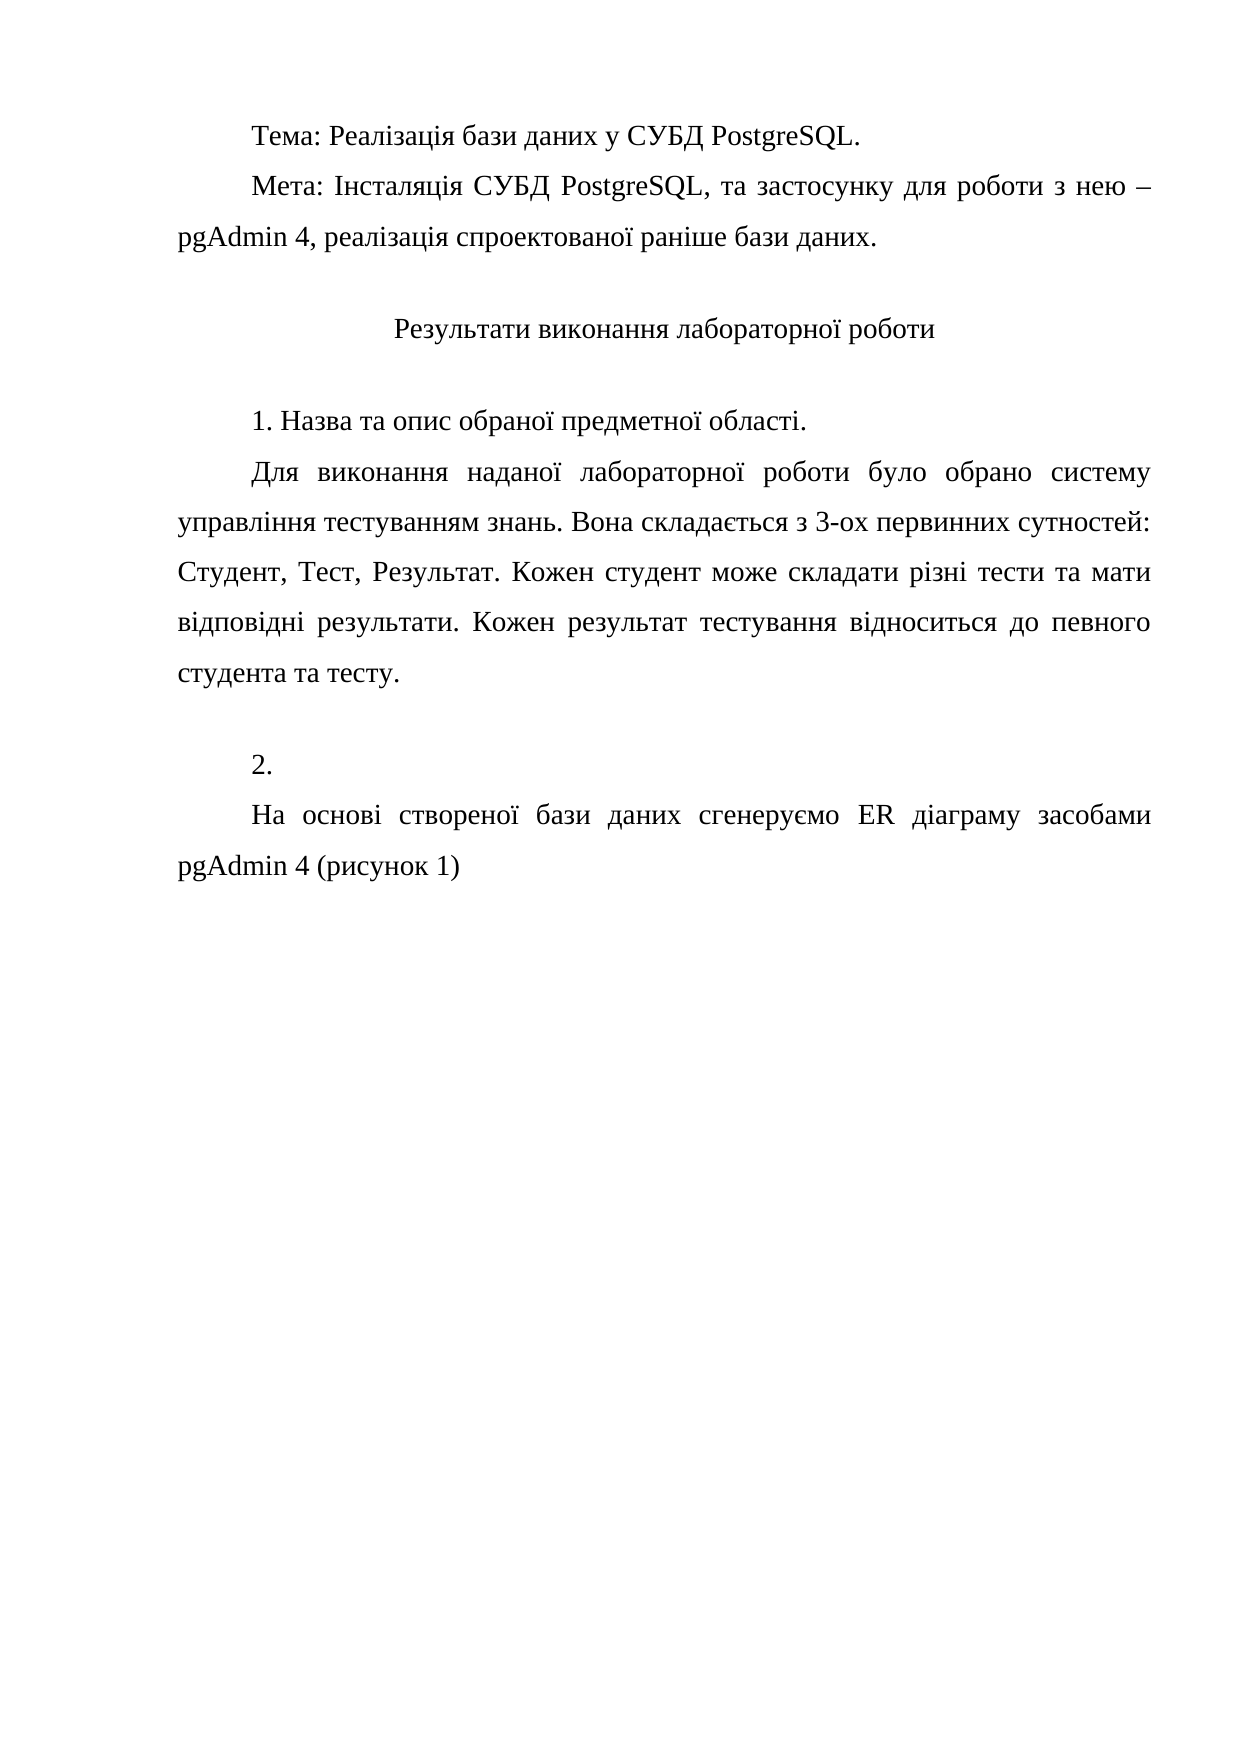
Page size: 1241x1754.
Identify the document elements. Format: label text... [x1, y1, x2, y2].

text Для виконання наданої лабораторної роботи було обрано систему управління тестуванням знань. Вона складається з 3-ох первинних сутностей: Студент, Тест, Результат. Кожен студент може складати різні тести та мати відповідні результати. Кожен результат тестування відноситься до певного студента та тесту. [177, 454, 1152, 688]
text 2. [177, 747, 1152, 781]
text Результати виконання лабораторної роботи [177, 311, 1152, 344]
text Тема: Реалізація бази даних у СУБД PostgreSQL. [177, 118, 1152, 152]
text 1. Назва та опис обраної предметної області. [177, 403, 1152, 437]
text Мета: Інсталяція СУБД PostgreSQL, та застосунку для роботи з нею – pgAdmin 4, реалізація спроектованої раніше бази даних. [177, 168, 1152, 252]
text На основі створеної бази даних сгенеруємо ER діаграму засобами pgAdmin 4 (рисунок 1) [177, 797, 1152, 881]
